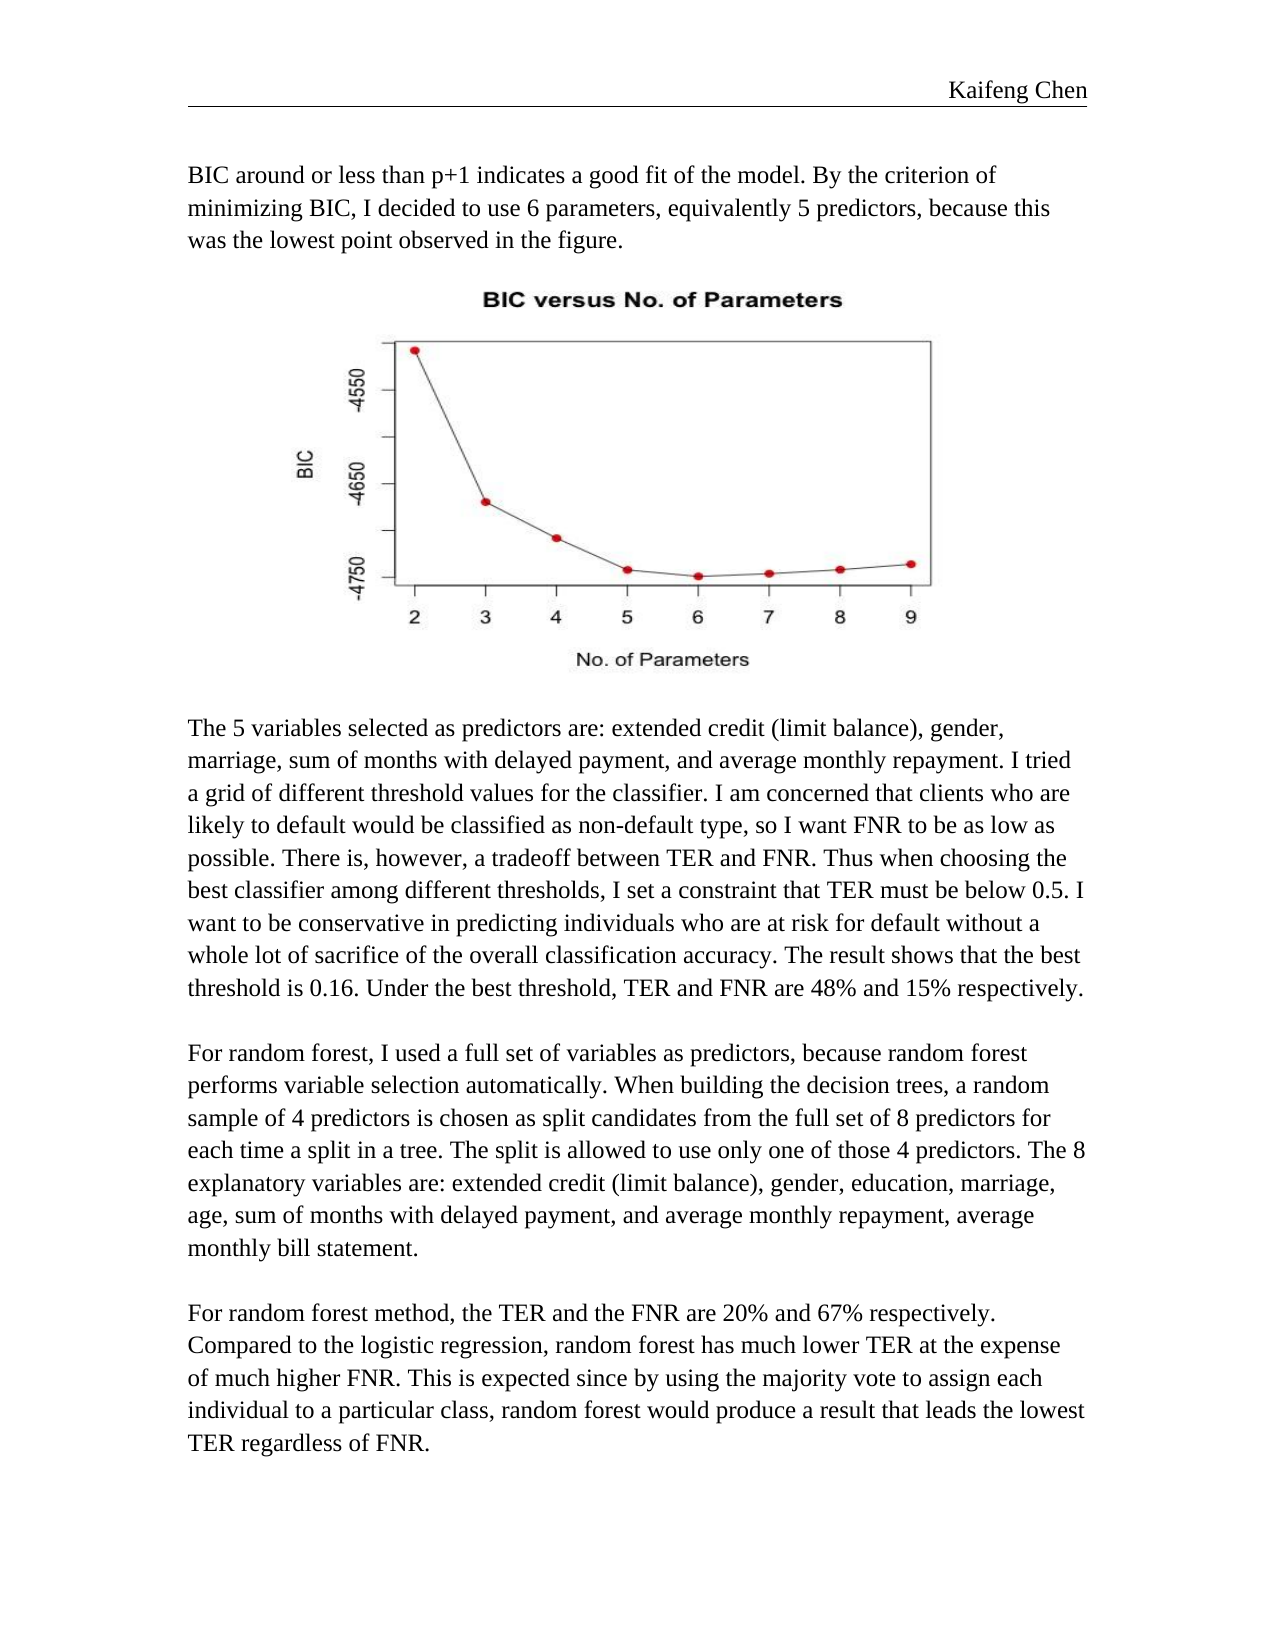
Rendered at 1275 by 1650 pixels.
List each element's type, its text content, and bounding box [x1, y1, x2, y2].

picture [290, 256, 985, 692]
text The 5 variables selected as predictors are: extended credit (limit balance), gender, marriage, sum of months with delayed payment, and average monthly repayment. I tried a grid of different threshold values for the classifier. I am concerned that clients who are likely to default would be classified as non-default type, so I want FNR to be as low as possible. There is, however, a tradeoff between TER and FNR. Thus when choosing the best classifier among different thresholds, I set a constraint that TER must be below 0.5. I want to be conservative in predicting individuals who are at risk for default without a whole lot of sacrifice of the overall classification accuracy. The result shows that the best threshold is 0.16. Under the best threshold, TER and FNR are 48% and 15% respectively. [187, 711, 1087, 1004]
text For random forest, I used a full set of variables as predictors, because random forest performs variable selection automatically. When building the decision trees, a random sample of 4 predictors is chosen as split candidates from the full set of 8 predictors for each time a split in a tree. The split is allowed to use only one of those 4 predictors. The 8 explanatory variables are: extended credit (limit balance), gender, education, marriage, age, sum of months with delayed payment, and average monthly repayment, average monthly bill statement. [187, 1036, 1087, 1264]
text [187, 159, 1087, 256]
text For random forest method, the TER and the FNR are 20% and 67% respectively. Compared to the logistic regression, random forest has much lower TER at the expense of much higher FNR. This is expected since by using the majority vote to assign each individual to a particular class, random forest would produce a result that leads the lowest TER regardless of FNR. [187, 1296, 1087, 1459]
